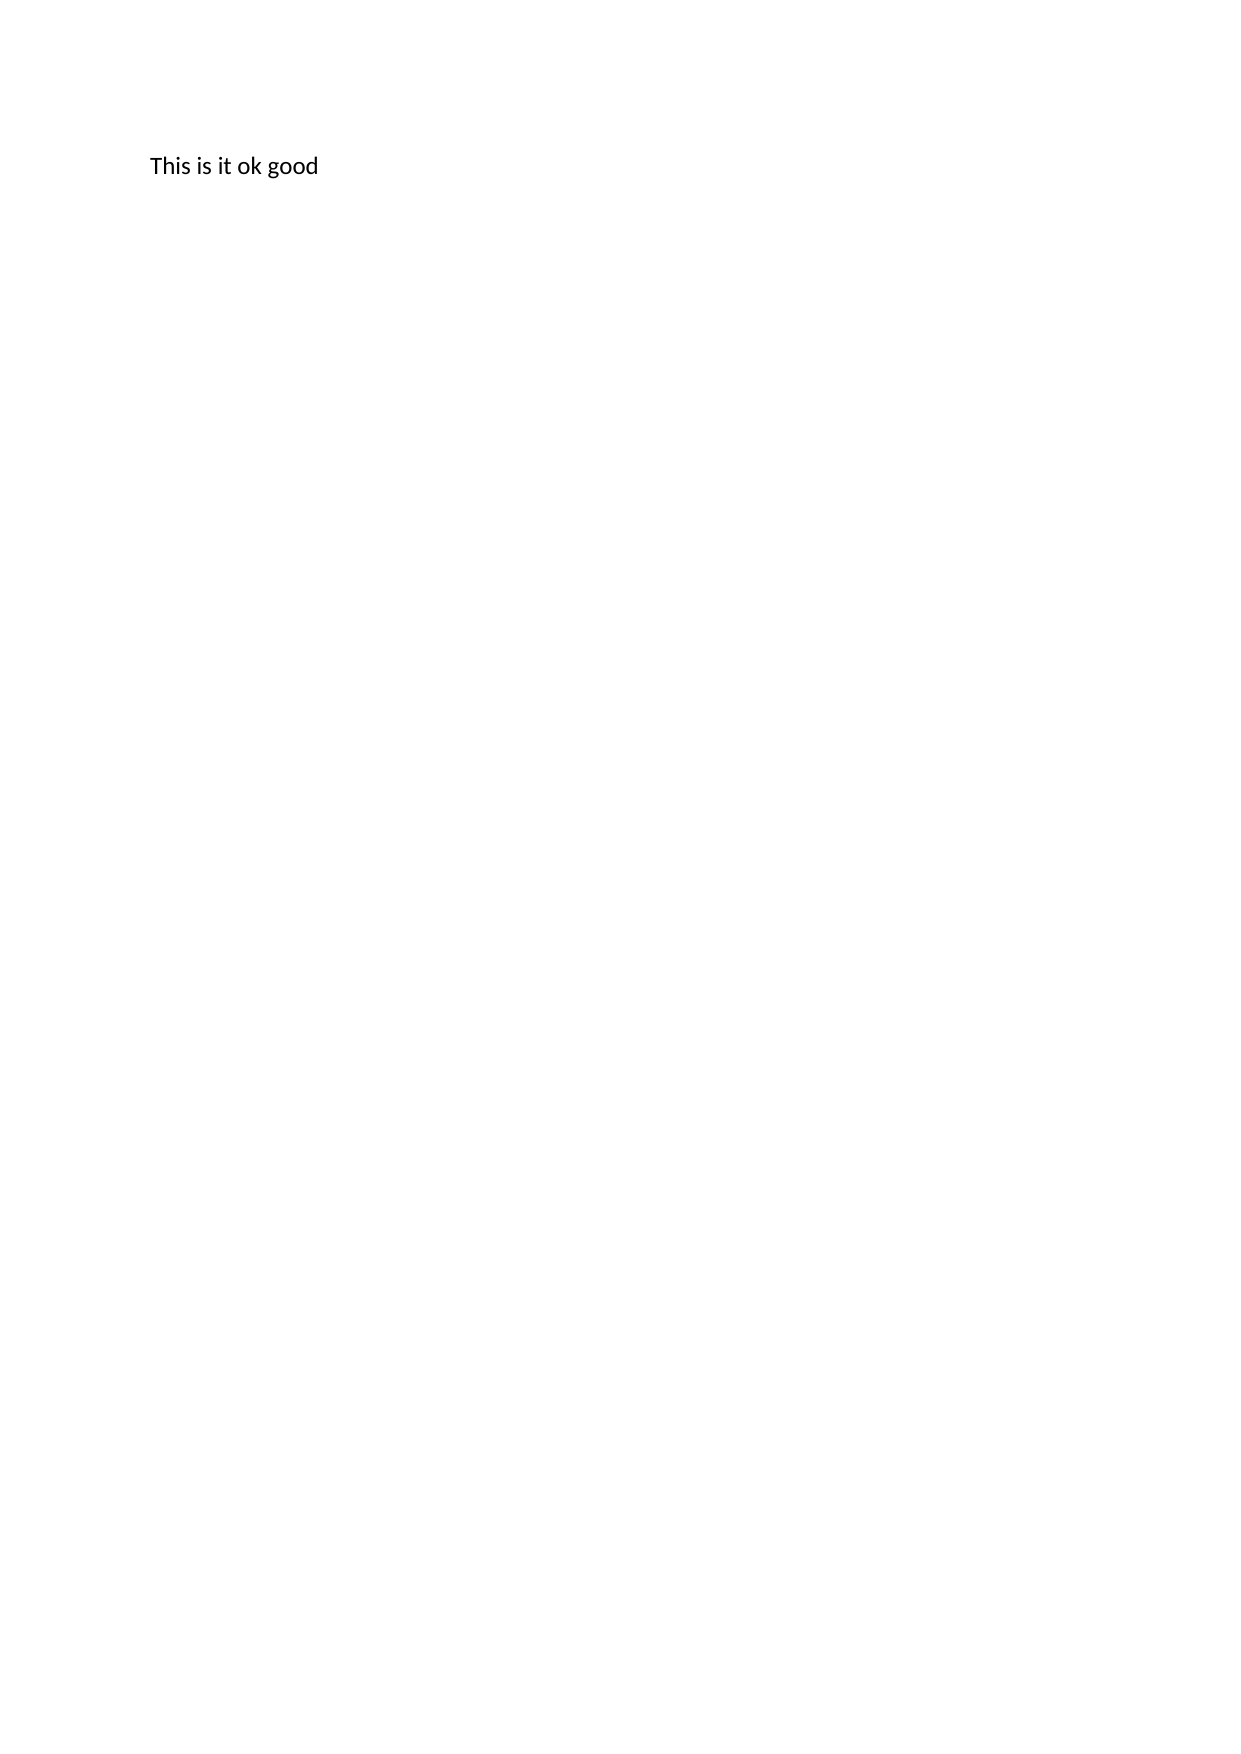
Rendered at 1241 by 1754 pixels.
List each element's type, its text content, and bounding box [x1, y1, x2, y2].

text This is it ok good [150, 150, 1090, 181]
